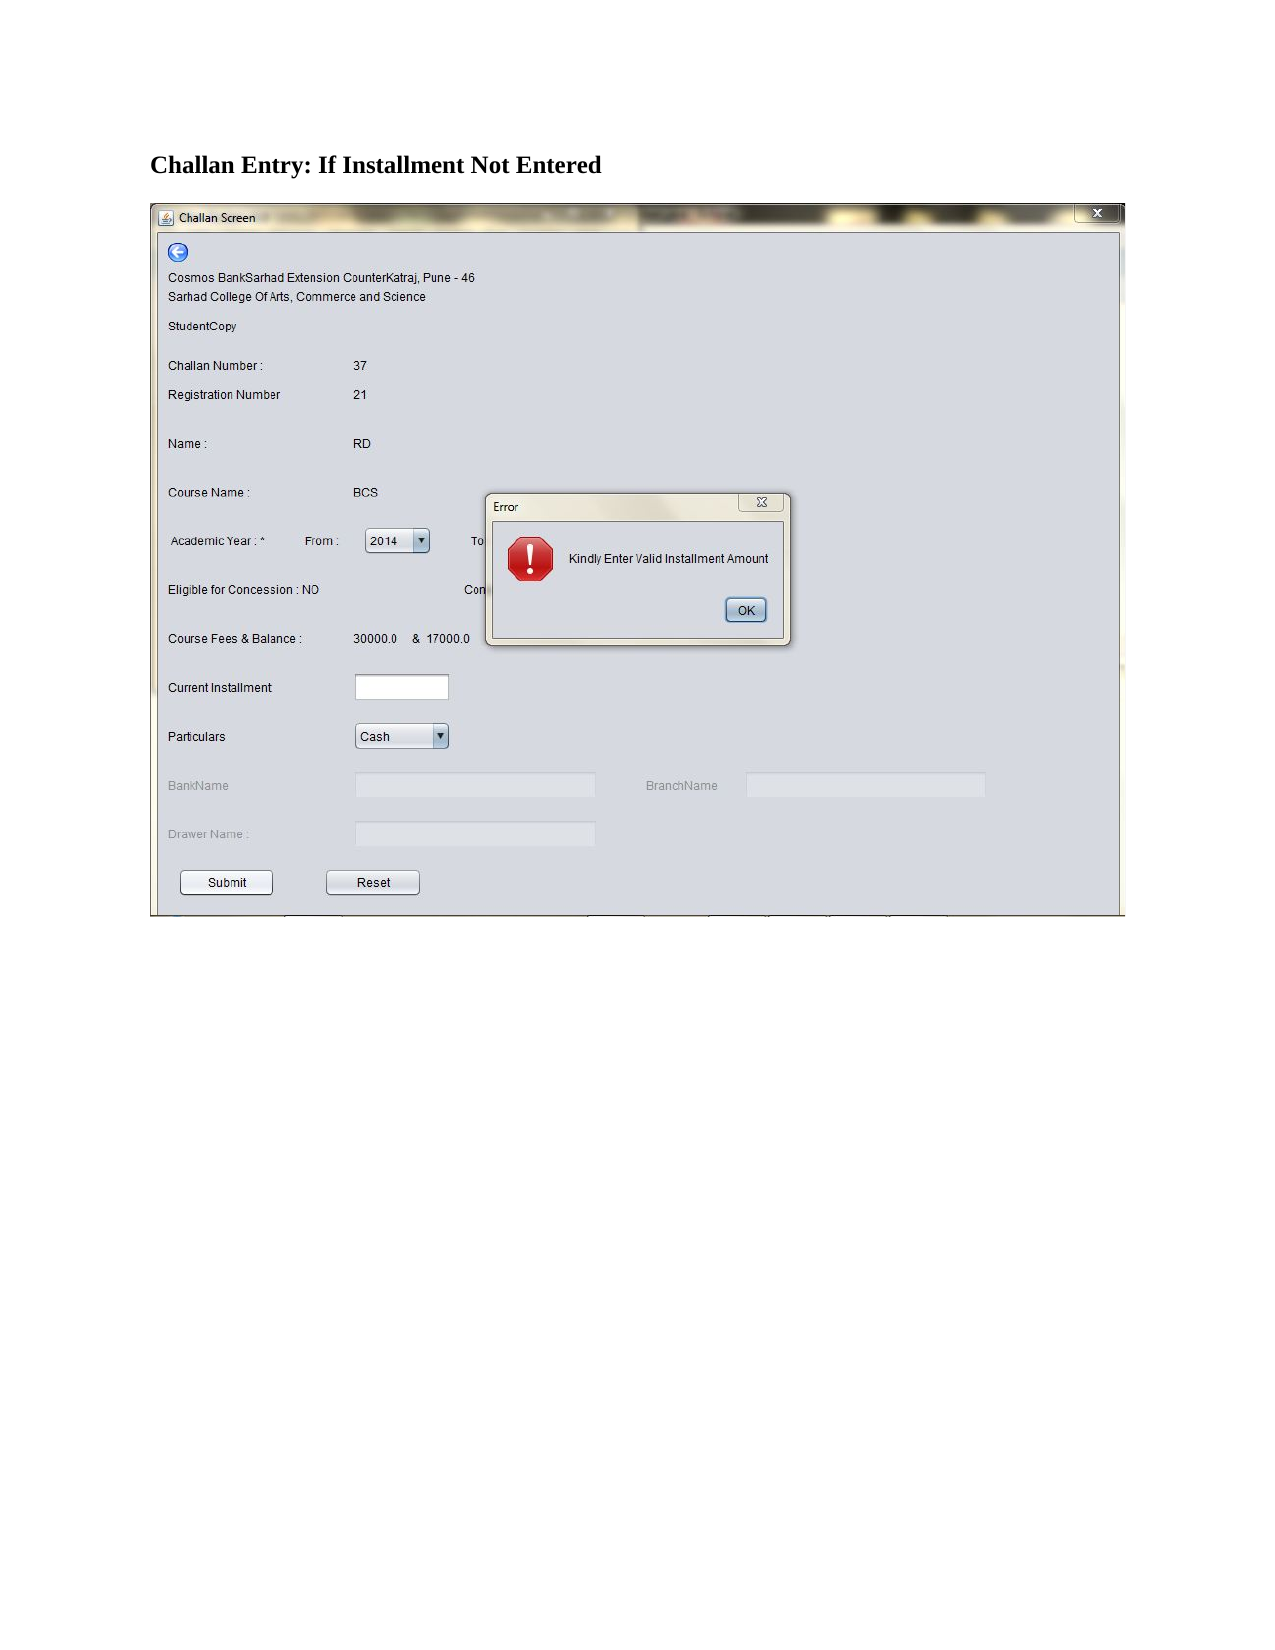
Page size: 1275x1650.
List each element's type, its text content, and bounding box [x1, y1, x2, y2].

picture [150, 203, 1125, 917]
text Challan Entry: If Installment Not Entered [150, 150, 1125, 179]
